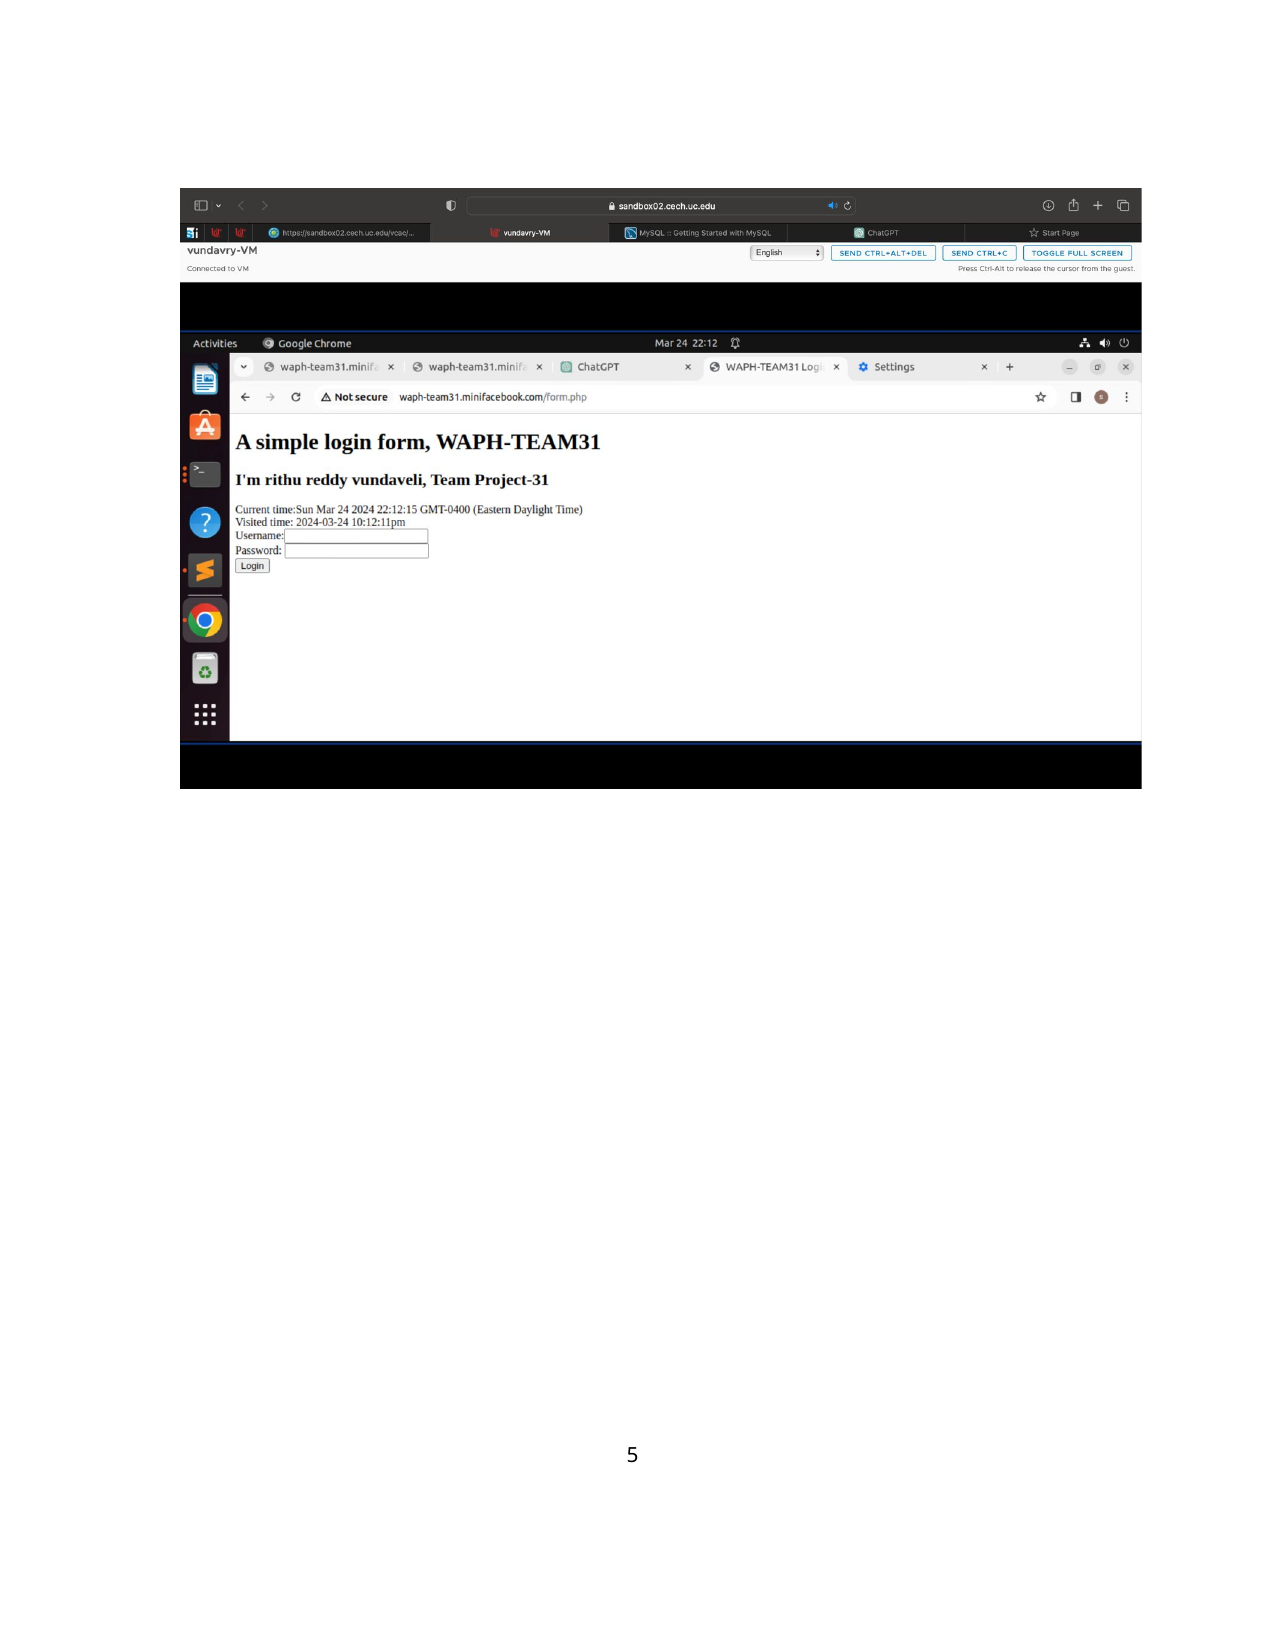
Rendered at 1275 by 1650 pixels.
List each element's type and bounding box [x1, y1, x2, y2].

picture [180, 188, 1142, 789]
